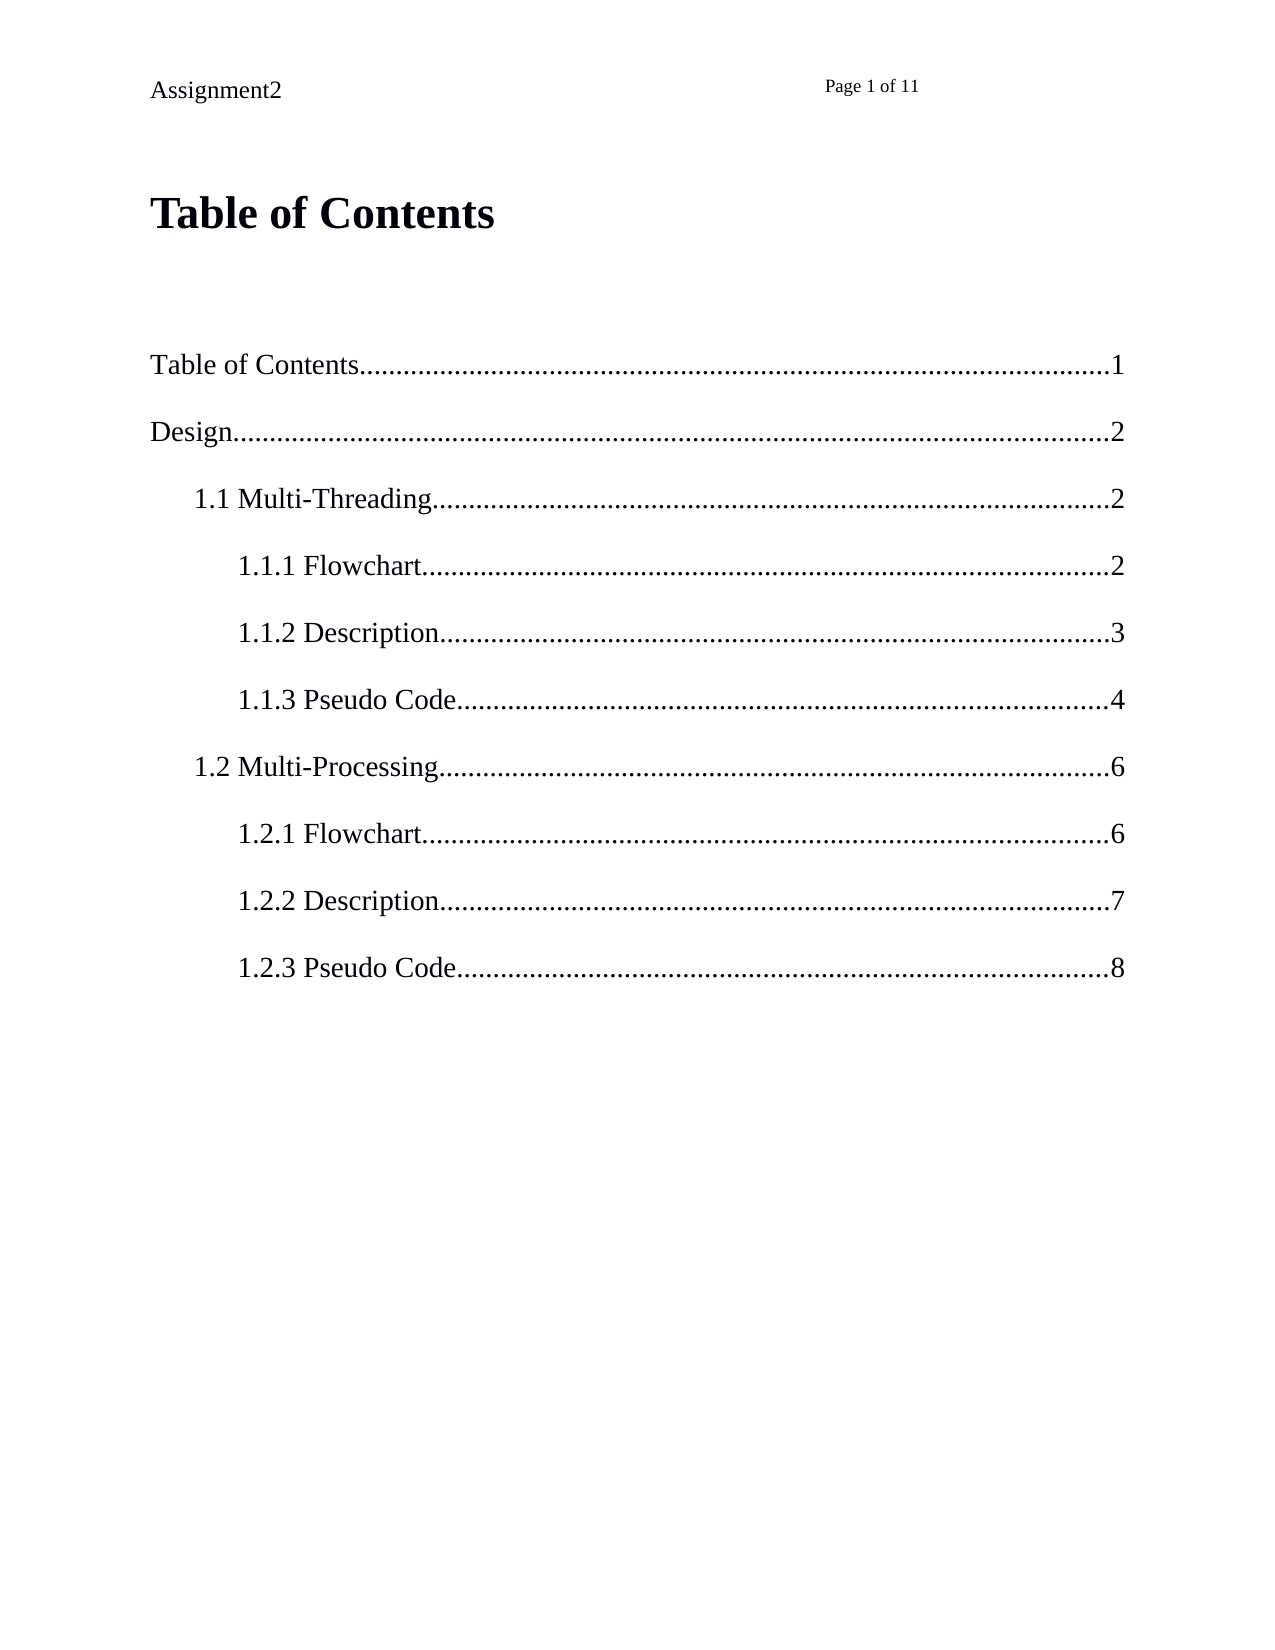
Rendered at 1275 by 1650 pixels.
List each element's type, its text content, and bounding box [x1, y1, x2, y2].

text Design 2 [150, 414, 1125, 447]
text 1.1.1 Flowchart 2 [237, 548, 1125, 582]
text 1.1 Multi-Threading 2 [194, 481, 1125, 514]
text 1.2.1 Flowchart 6 [237, 816, 1125, 850]
text Table of Contents 1 [150, 347, 1125, 380]
text 1.2.3 Pseudo Code 8 [237, 951, 1125, 984]
text 1.2.2 Description 7 [237, 883, 1125, 917]
subtitle Table of Contents [150, 185, 1125, 238]
text 1.2 Multi-Processing 6 [194, 749, 1125, 783]
text 1.1.2 Description 3 [237, 615, 1125, 649]
text 1.1.3 Pseudo Code 4 [237, 682, 1125, 716]
